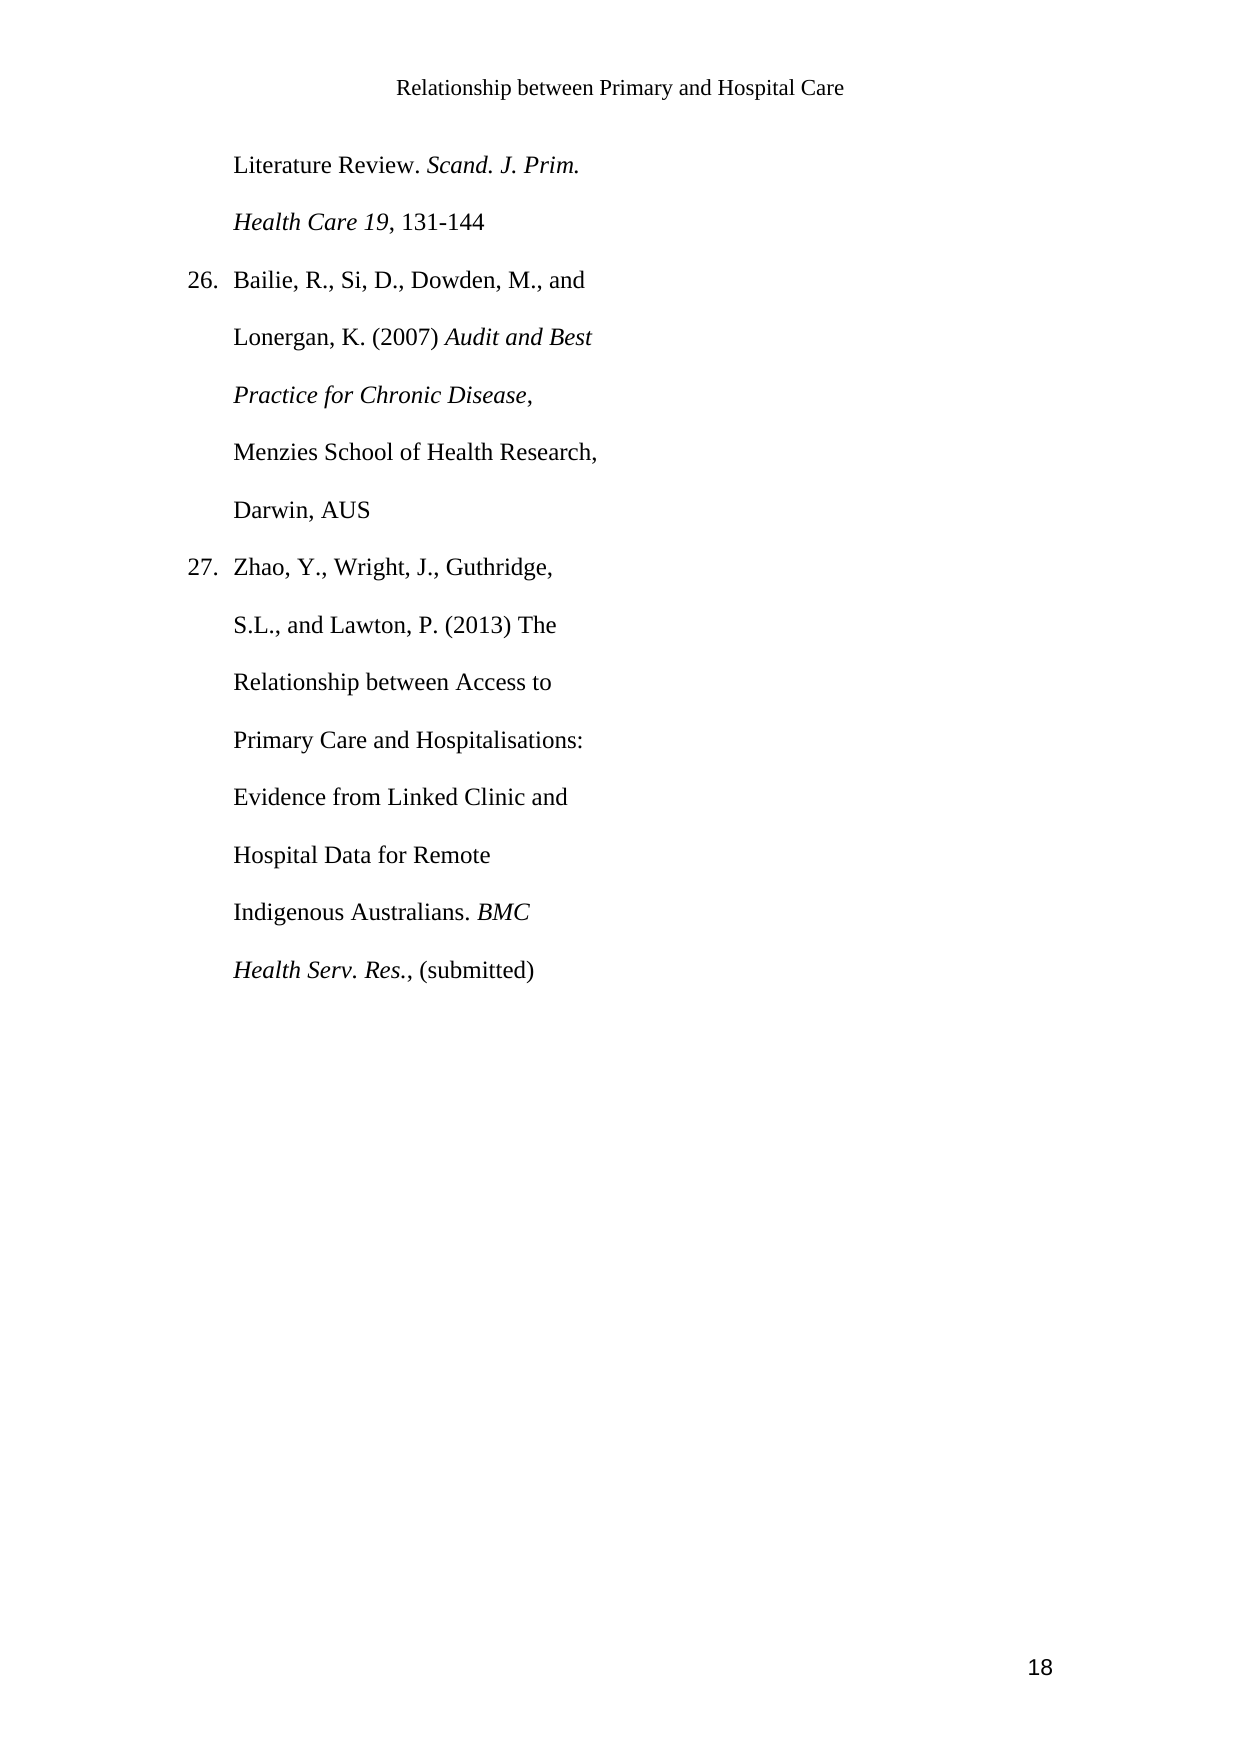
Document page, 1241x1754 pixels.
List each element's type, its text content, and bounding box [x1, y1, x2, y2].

text 26. Bailie, R., Si, D., Dowden, M., and Lonergan, K. (2007) Audit and Best Practice for Chronic Disease, Menzies School of Health Research, Darwin, AUS [187, 265, 600, 524]
text 27. Zhao, Y., Wright, J., Guthridge, S.L., and Lawton, P. (2013) The Relationship between Access to Primary Care and Hospitalisations: Evidence from Linked Clinic and Hospital Data for Remote Indigenous Australians. BMC Health Serv. Res., (submitted) [187, 552, 600, 984]
